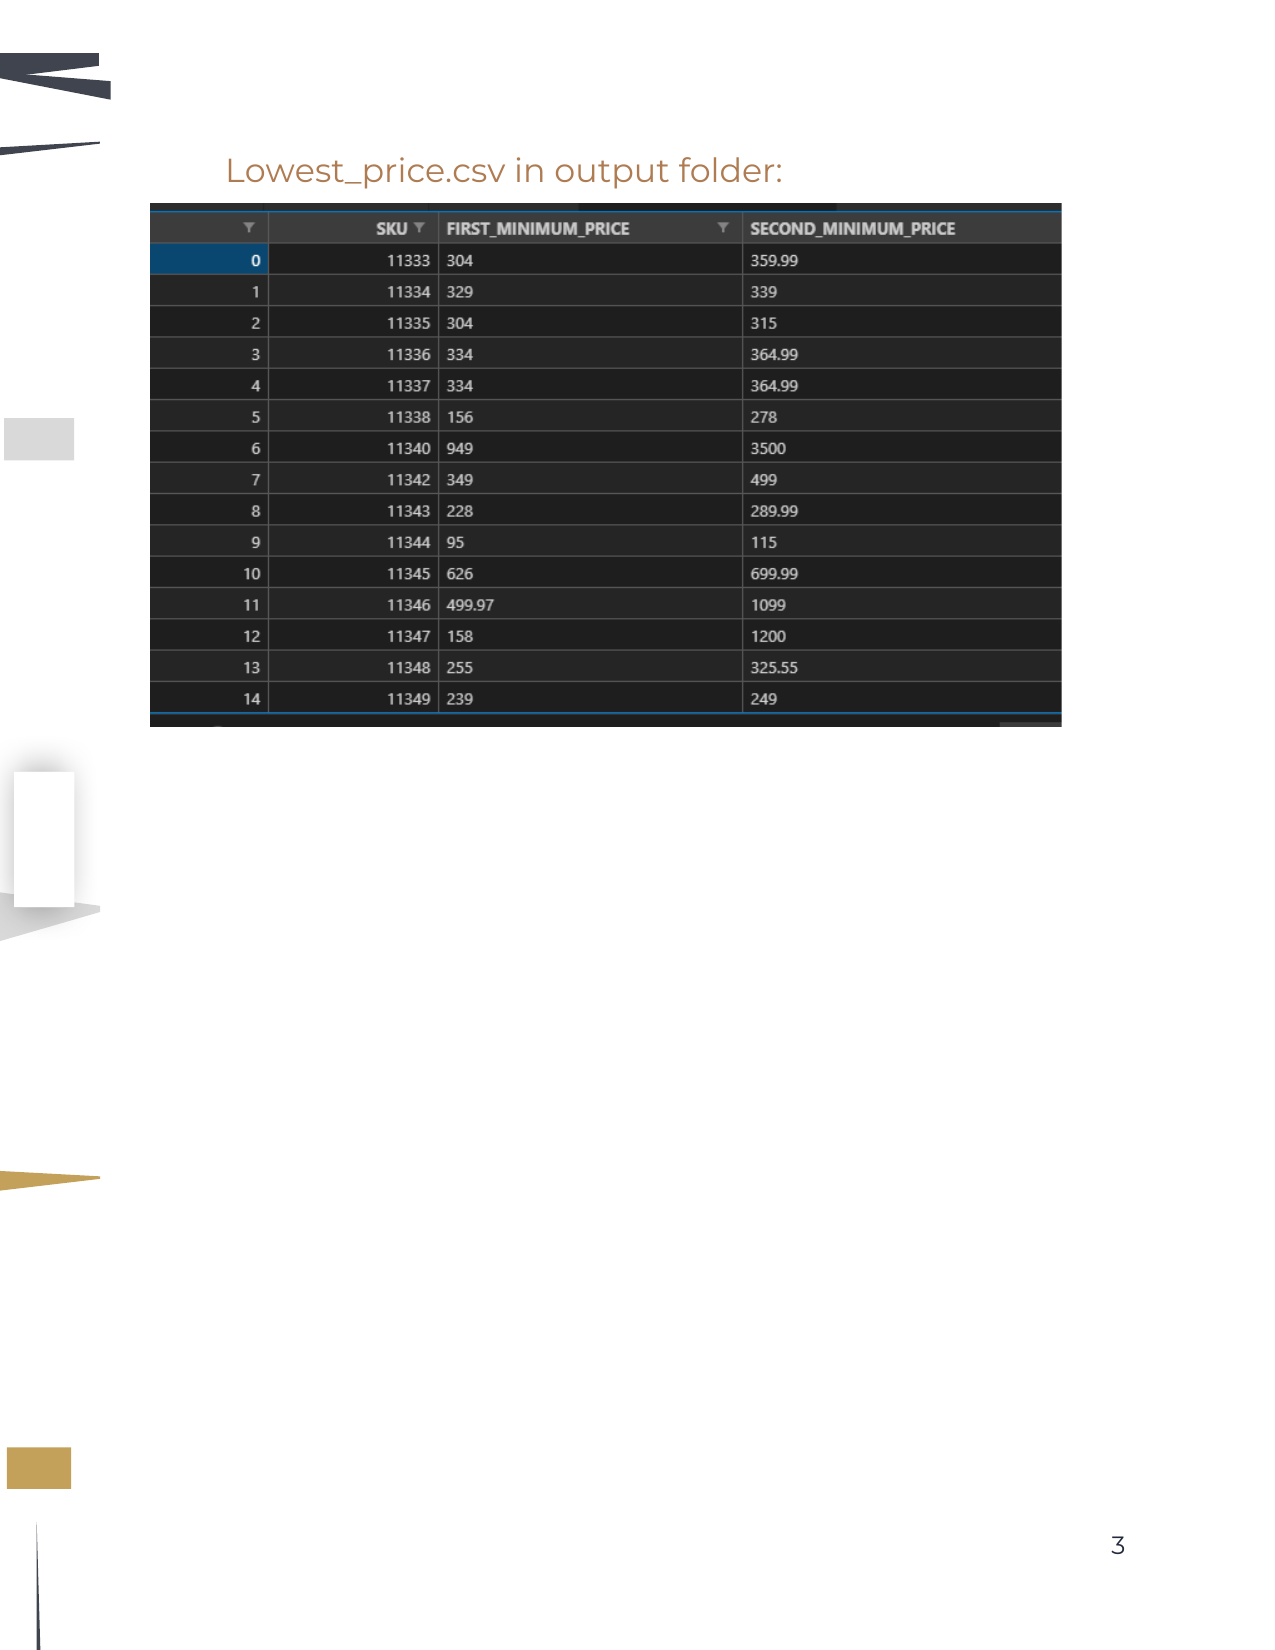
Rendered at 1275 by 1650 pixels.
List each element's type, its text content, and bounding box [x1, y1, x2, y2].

subtitle Lowest_price.csv in output folder: [225, 150, 1125, 191]
picture [150, 203, 1062, 727]
